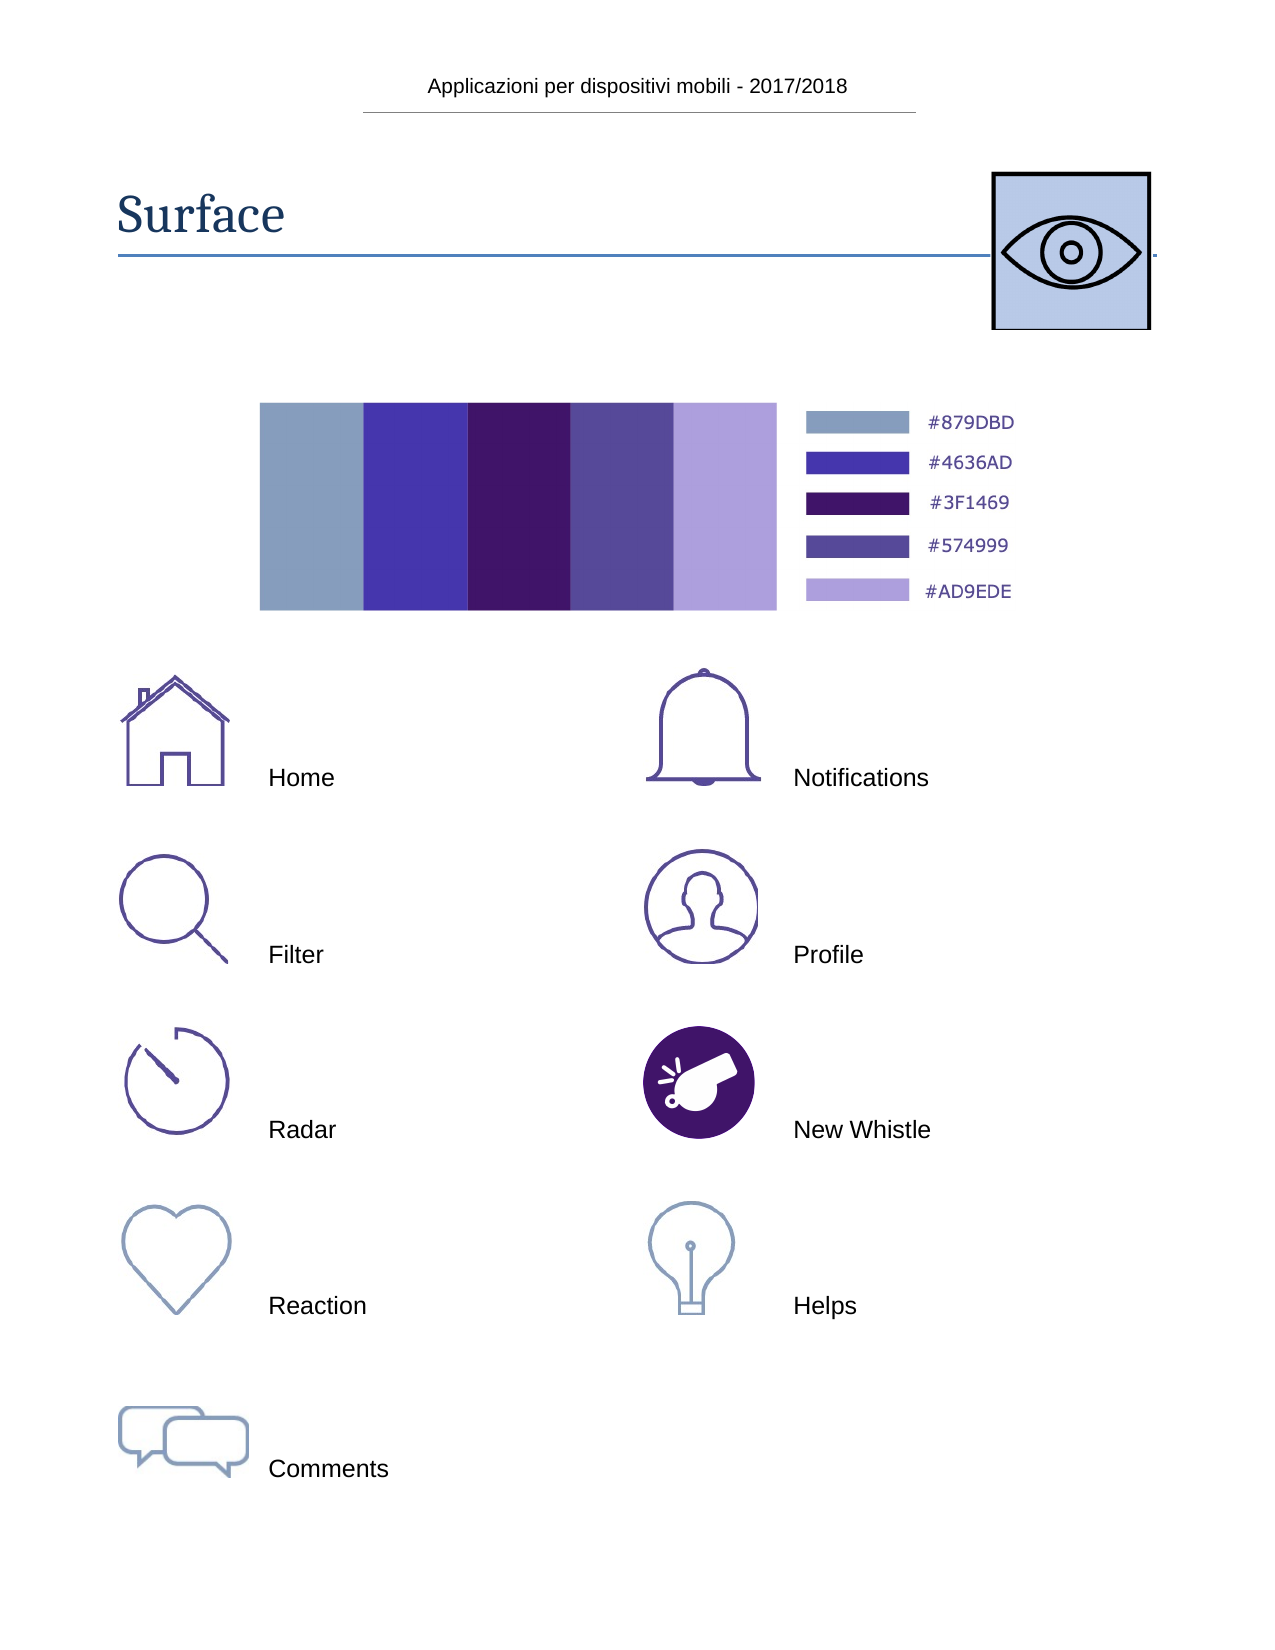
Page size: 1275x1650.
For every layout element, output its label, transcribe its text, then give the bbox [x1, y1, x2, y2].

picture [259, 402, 1016, 611]
picture [118, 674, 230, 786]
text Comments [118, 1406, 1157, 1483]
picture [118, 1201, 234, 1315]
text Home Notifications [118, 668, 1157, 791]
picture [118, 853, 229, 964]
picture [118, 1026, 232, 1139]
text Reaction Helps [118, 1201, 1157, 1320]
picture [643, 848, 758, 964]
text Filter Profile [118, 849, 1157, 969]
picture [990, 170, 1153, 330]
picture [643, 667, 762, 786]
picture [643, 1201, 737, 1315]
picture [118, 1406, 249, 1478]
title Surface [118, 184, 990, 254]
text Radar New Whistle [118, 1027, 1157, 1143]
picture [643, 1026, 755, 1139]
